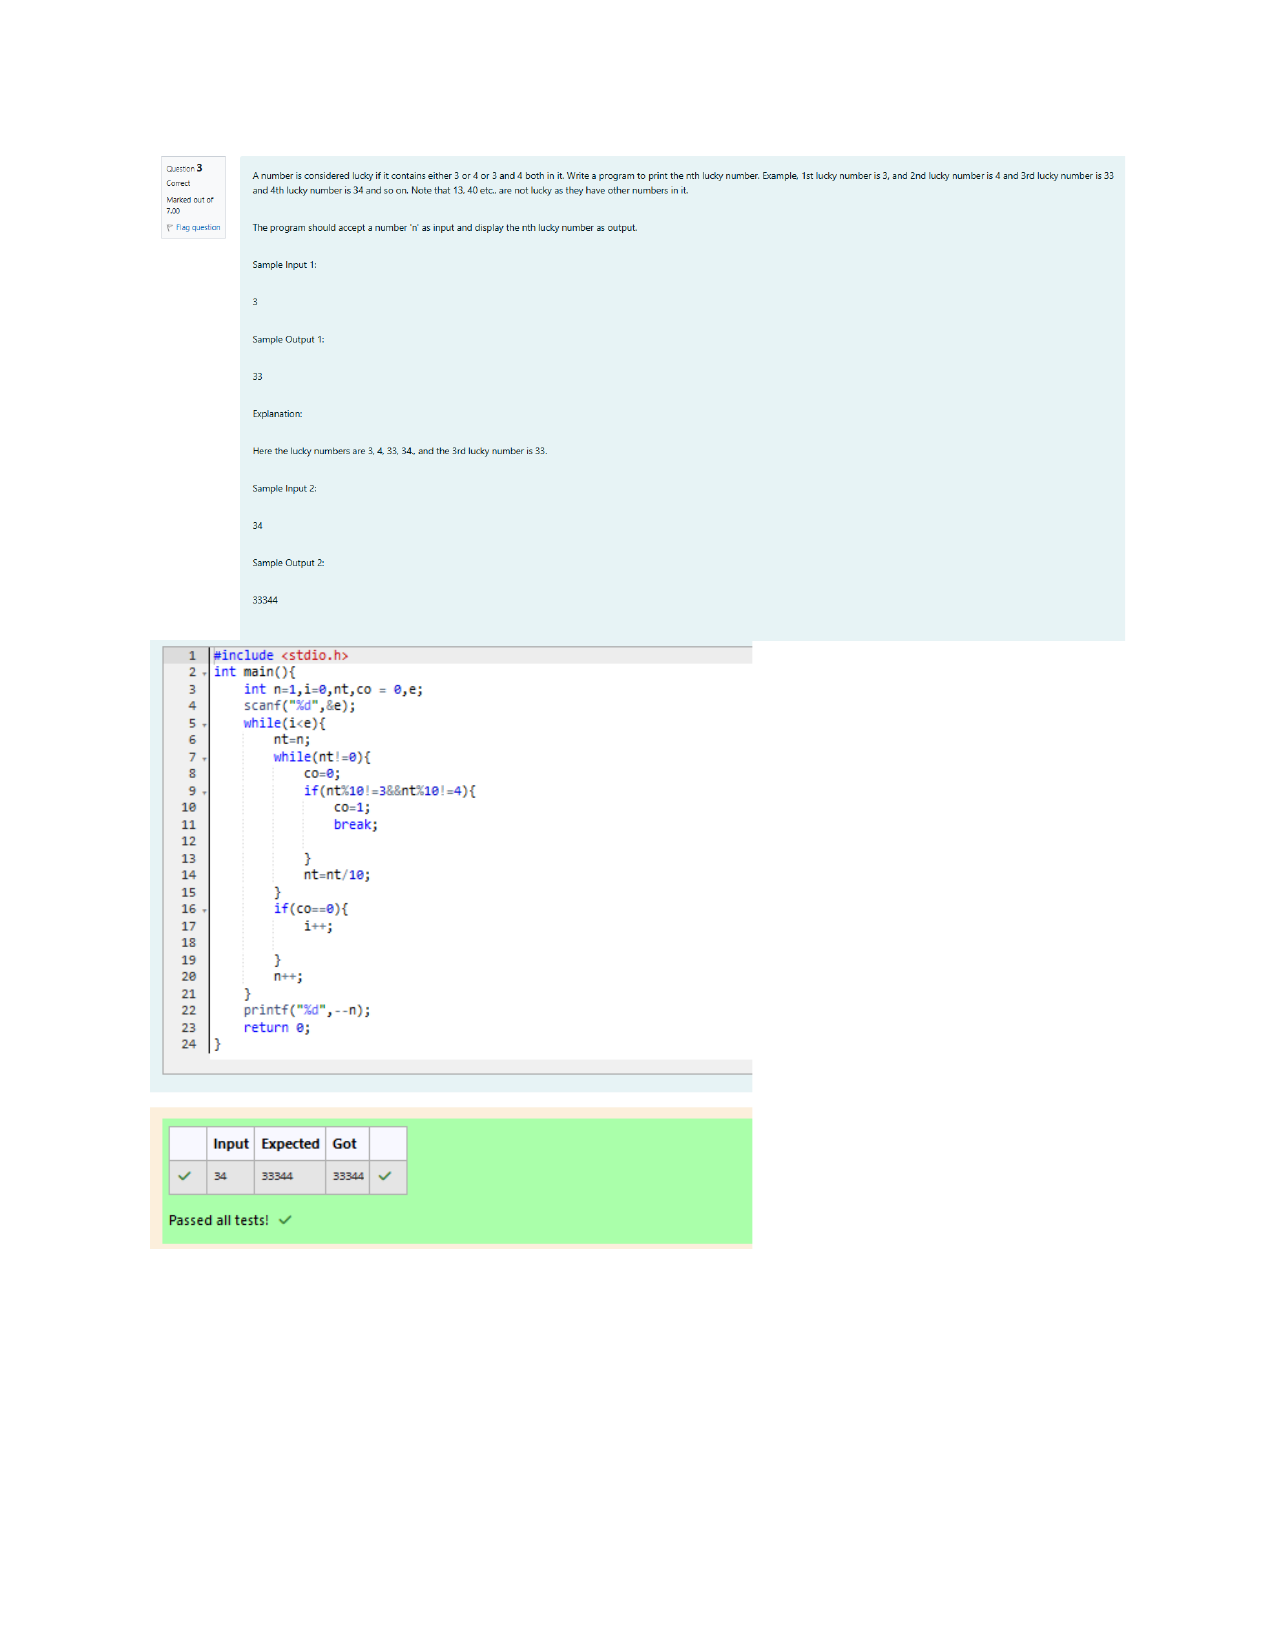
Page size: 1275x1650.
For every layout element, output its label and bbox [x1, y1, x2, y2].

picture [150, 150, 1125, 1249]
